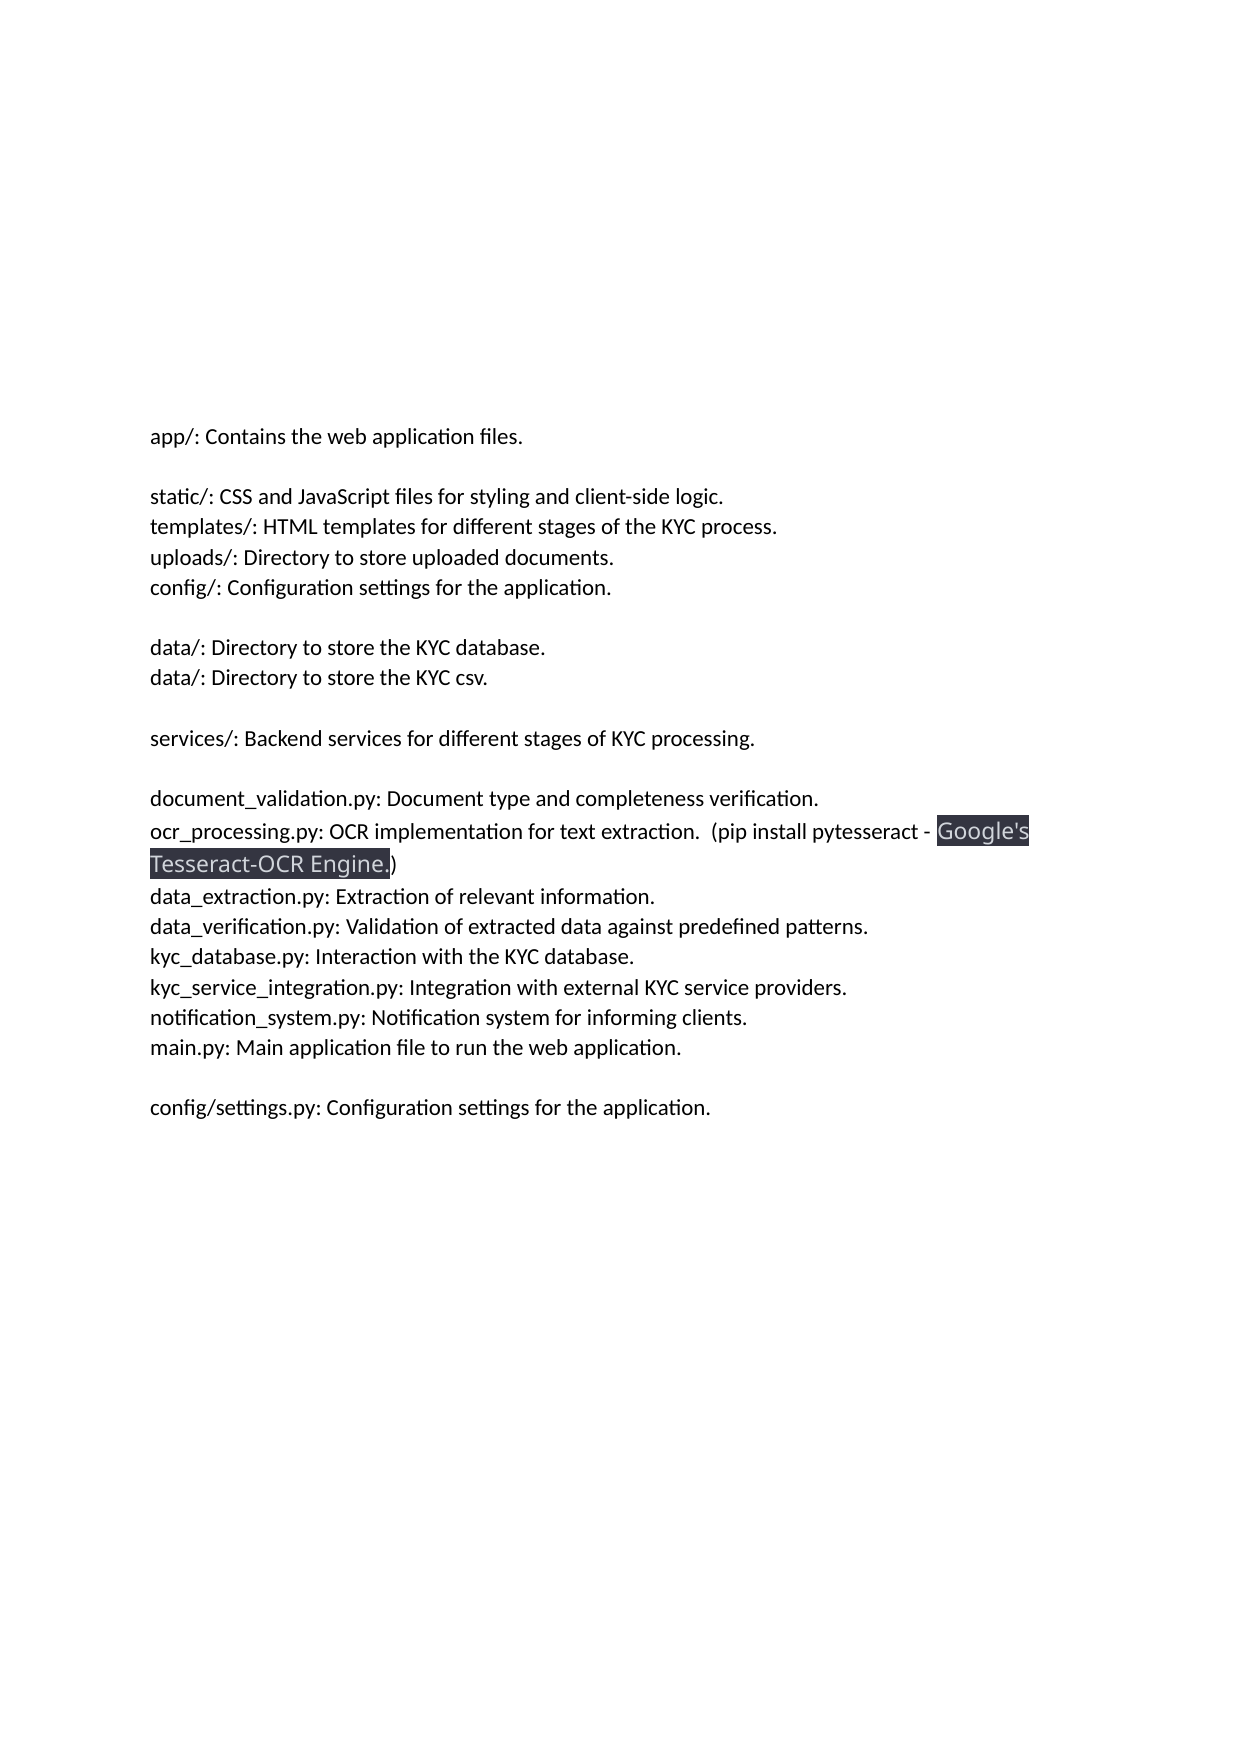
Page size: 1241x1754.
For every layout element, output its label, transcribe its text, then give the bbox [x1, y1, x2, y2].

text templates/: HTML templates for different stages of the KYC process. [150, 512, 1090, 541]
text main.py: Main application file to run the web application. [150, 1033, 1090, 1061]
text notification_system.py: Notification system for informing clients. [150, 1003, 1090, 1031]
text data/: Directory to store the KYC database. [150, 633, 1090, 661]
text kyc_database.py: Interaction with the KYC database. [150, 942, 1090, 971]
text services/: Backend services for different stages of KYC processing. [150, 724, 1090, 752]
text document_validation.py: Document type and completeness verification. [150, 784, 1090, 812]
text kyc_service_integration.py: Integration with external KYC service providers. [150, 973, 1090, 1001]
text config/settings.py: Configuration settings for the application. [150, 1093, 1090, 1122]
text ocr_processing.py: OCR implementation for text extraction. (pip install pytesseract - Google's Tesseract-OCR Engine.) [150, 814, 1090, 879]
text data_verification.py: Validation of extracted data against predefined patterns. [150, 912, 1090, 940]
text data/: Directory to store the KYC csv. [150, 663, 1090, 692]
text data_extraction.py: Extraction of relevant information. [150, 882, 1090, 910]
text config/: Configuration settings for the application. [150, 573, 1090, 601]
text static/: CSS and JavaScript files for styling and client-side logic. [150, 482, 1090, 510]
text app/: Contains the web application files. [150, 422, 1090, 450]
text uploads/: Directory to store uploaded documents. [150, 543, 1090, 571]
